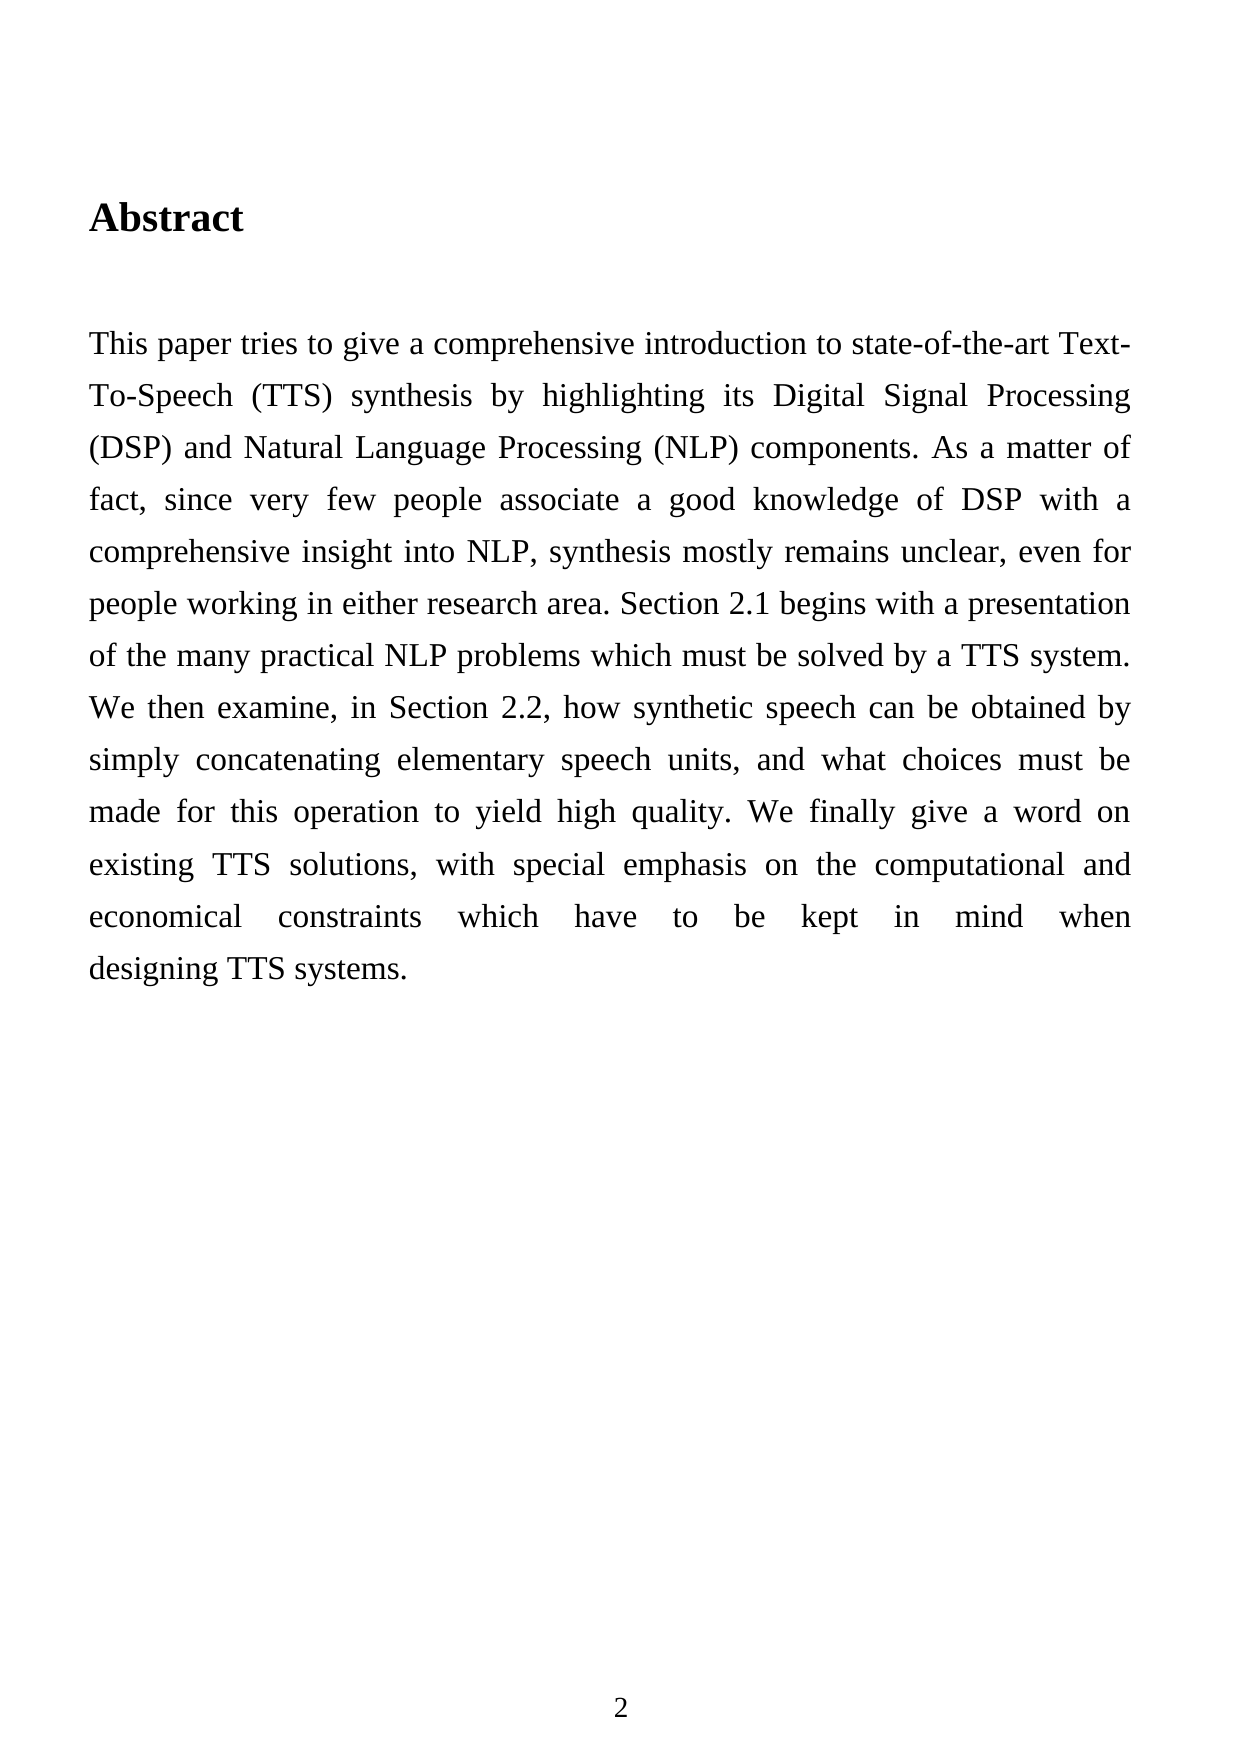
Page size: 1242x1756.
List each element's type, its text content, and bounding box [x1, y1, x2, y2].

text This paper tries to give a comprehensive introduction to state-of-the-art Text-To-Speech (TTS) synthesis by highlighting its Digital Signal Processing (DSP) and Natural Language Processing (NLP) components. As a matter of fact, since very few people associate a good knowledge of DSP with a comprehensive insight into NLP, synthesis mostly remains unclear, even for people working in either research area. Section 2.1 begins with a presentation of the many practical NLP problems which must be solved by a TTS system. We then examine, in Section 2.2, how synthetic speech can be obtained by simply concatenating elementary speech units, and what choices must be made for this operation to yield high quality. We finally give a word on existing TTS solutions, with special emphasis on the computational and economical constraints which have to be kept in mind when designing TTS systems. [89, 323, 1132, 986]
text Abstract [89, 193, 1132, 241]
